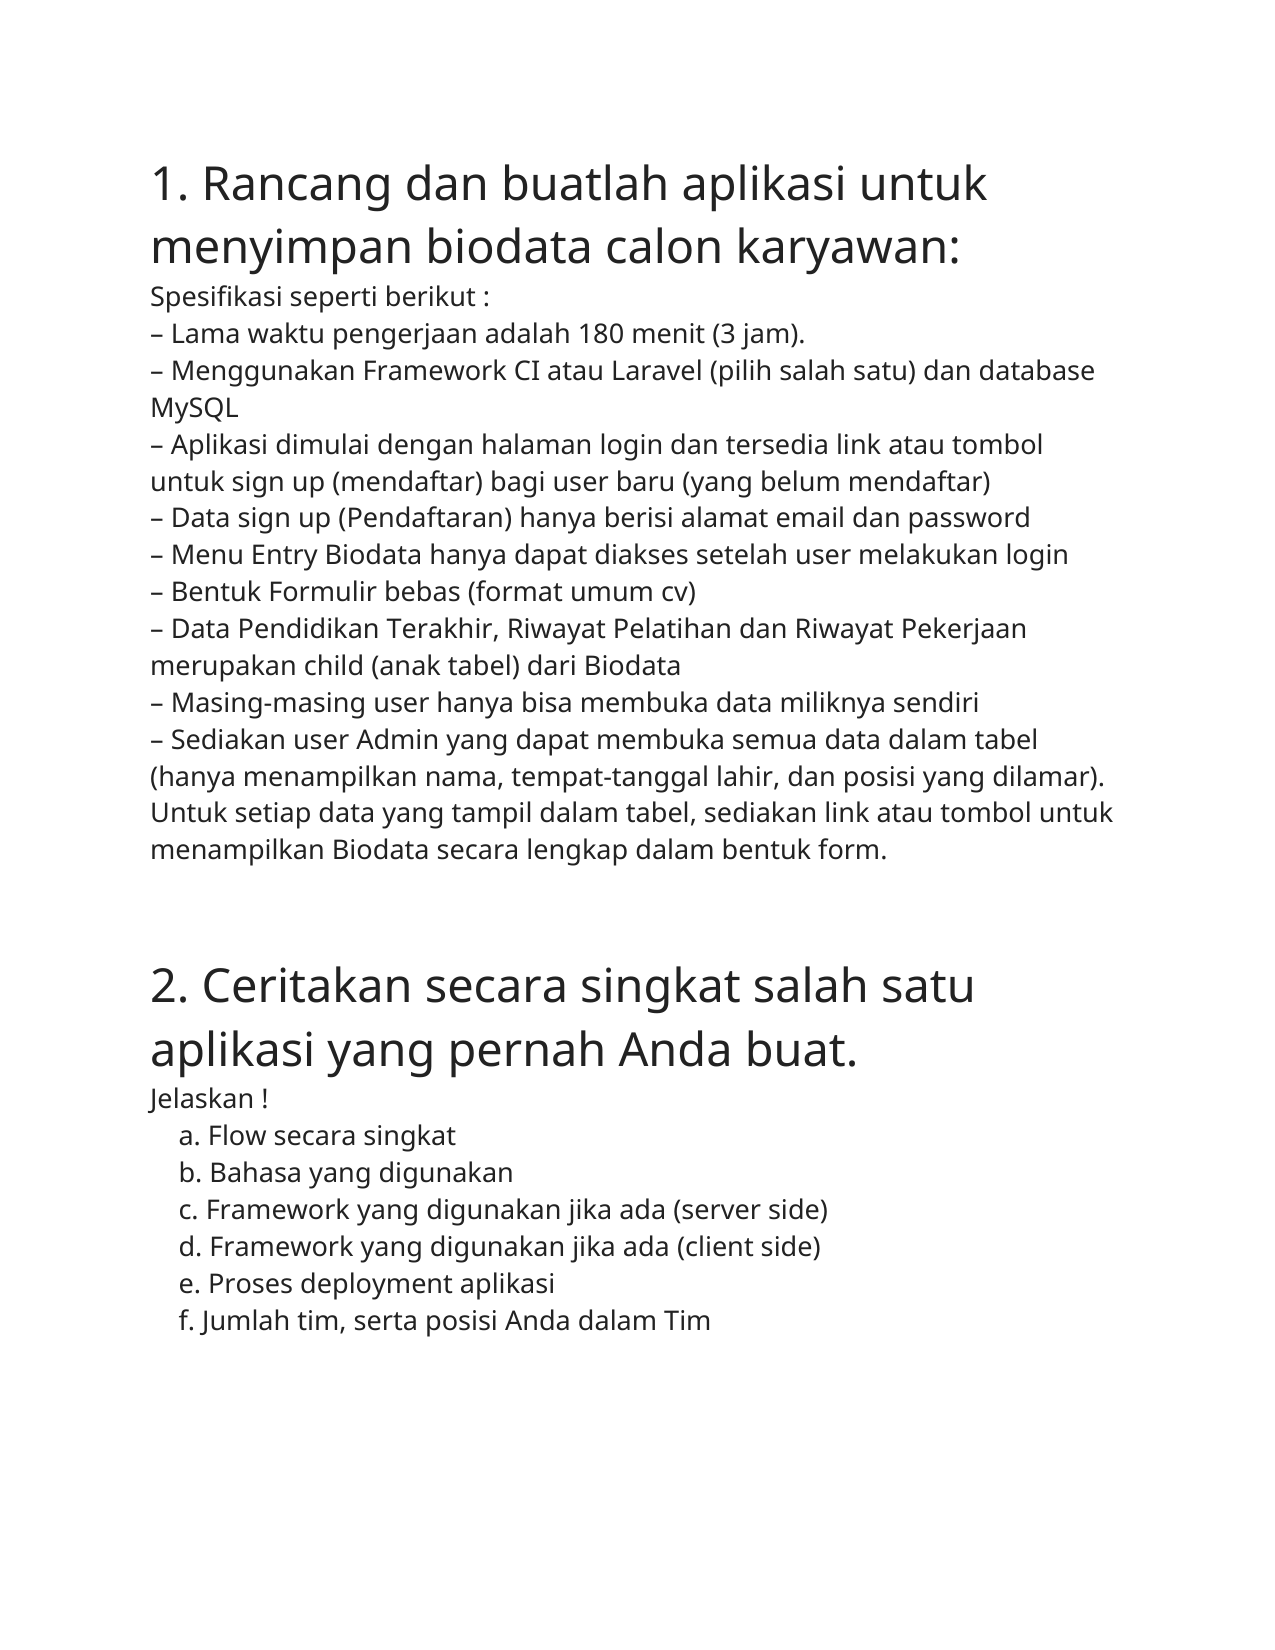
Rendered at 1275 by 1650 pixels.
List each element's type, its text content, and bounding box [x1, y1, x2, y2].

text a. Flow secara singkat [150, 1117, 1125, 1153]
text Jelaskan ! [150, 1080, 1125, 1117]
text b. Bahasa yang digunakan [150, 1153, 1125, 1190]
text e. Proses deployment aplikasi [150, 1264, 1125, 1301]
text c. Framework yang digunakan jika ada (server side) [150, 1190, 1125, 1227]
text 2. Ceritakan secara singkat salah satu aplikasi yang pernah Anda buat. [150, 952, 1125, 1080]
text d. Framework yang digunakan jika ada (client side) [150, 1227, 1125, 1264]
text 1. Rancang dan buatlah aplikasi untuk menyimpan biodata calon karyawan: [150, 150, 1125, 278]
text Spesifikasi seperti berikut : – Lama waktu pengerjaan adalah 180 menit (3 jam). – Menggunakan Framework CI atau Laravel (pilih salah satu) dan database MySQL – Aplikasi dimulai dengan halaman login dan tersedia link atau tombol untuk sign up (mendaftar) bagi user baru (yang belum mendaftar) – Data sign up (Pendaftaran) hanya berisi alamat email dan password – Menu Entry Biodata hanya dapat diakses setelah user melakukan login – Bentuk Formulir bebas (format umum cv) – Data Pendidikan Terakhir, Riwayat Pelatihan dan Riwayat Pekerjaan merupakan child (anak tabel) dari Biodata – Masing-masing user hanya bisa membuka data miliknya sendiri – Sediakan user Admin yang dapat membuka semua data dalam tabel (hanya menampilkan nama, tempat-tanggal lahir, dan posisi yang dilamar). Untuk setiap data yang tampil dalam tabel, sediakan link atau tombol untuk menampilkan Biodata secara lengkap dalam bentuk form. [150, 278, 1125, 868]
text f. Jumlah tim, serta posisi Anda dalam Tim [150, 1301, 1125, 1338]
